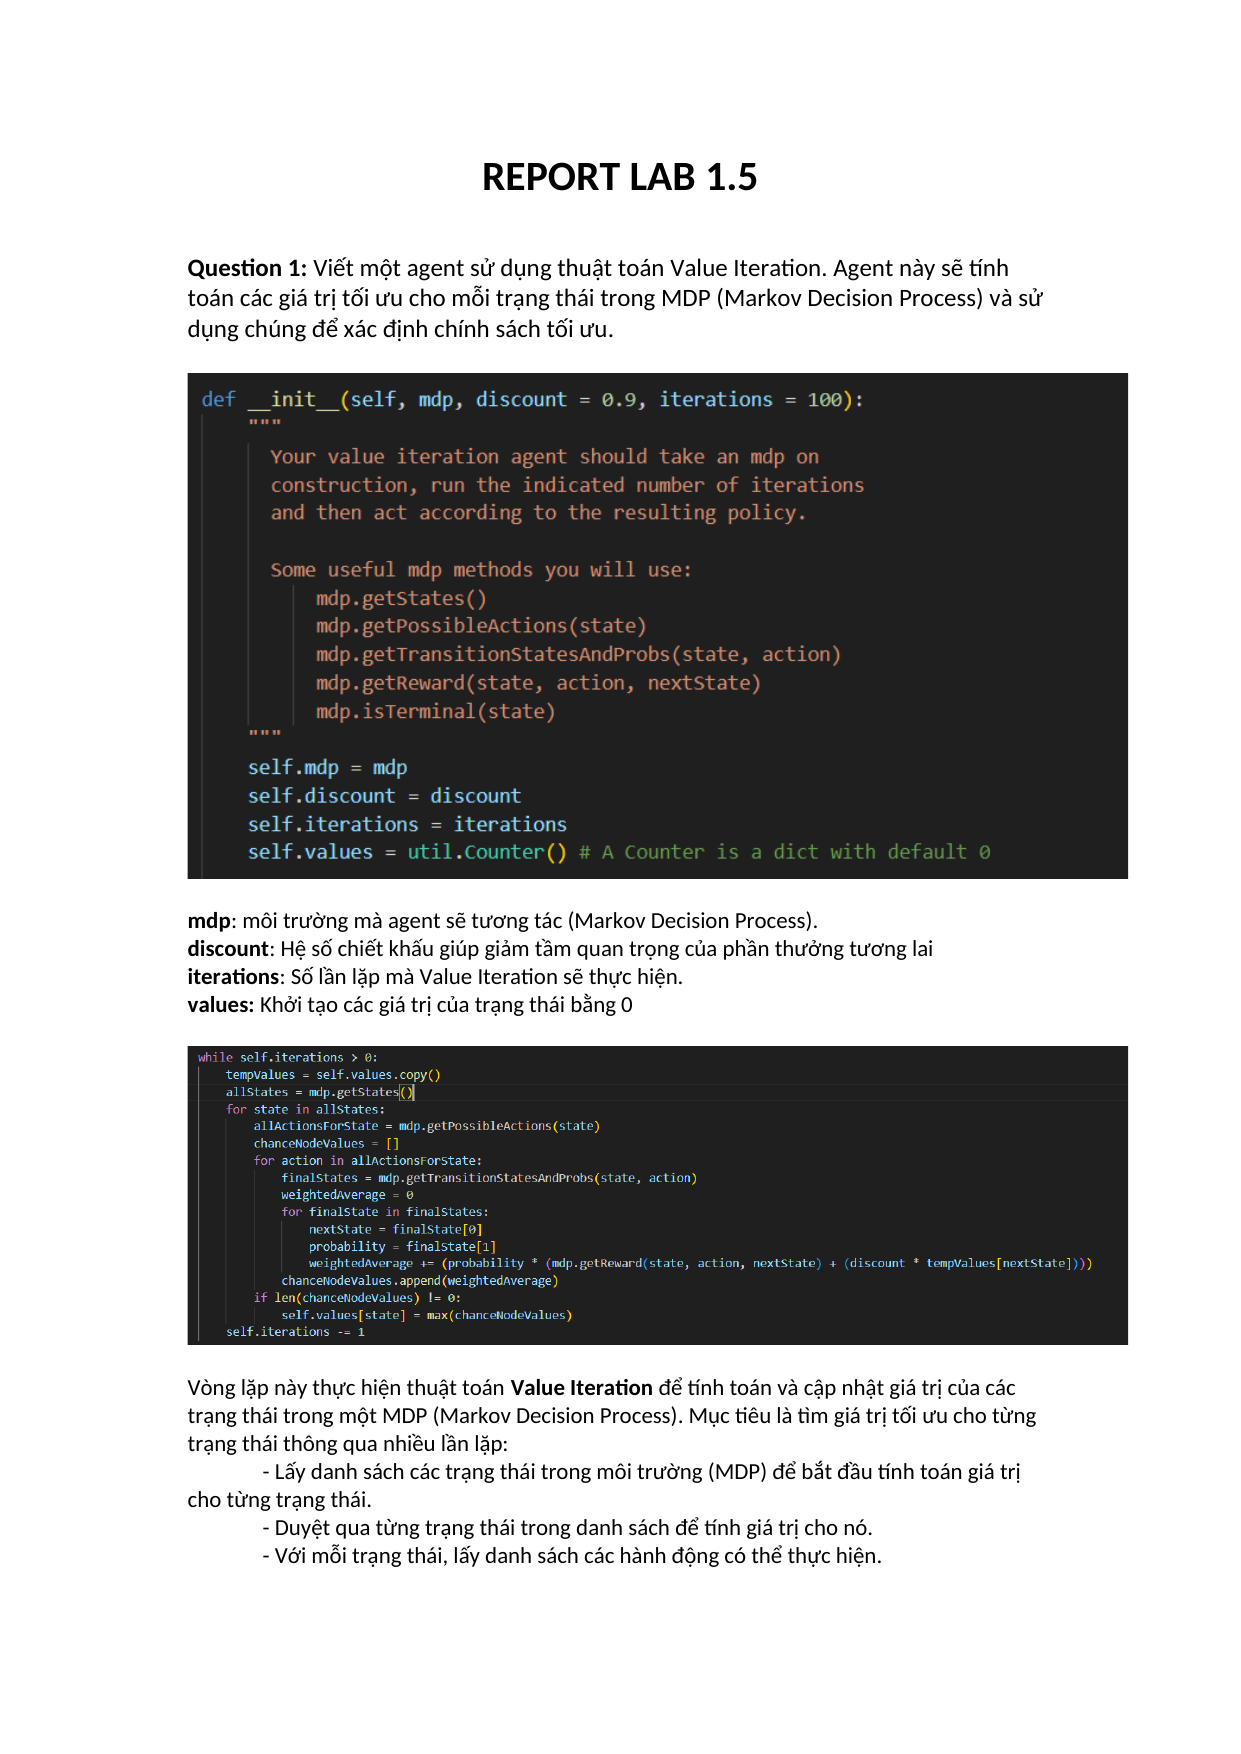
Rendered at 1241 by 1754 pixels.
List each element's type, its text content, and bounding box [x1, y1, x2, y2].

text iterations: Số lần lặp mà Value Iteration sẽ thực hiện. [187, 962, 1053, 991]
picture [187, 1046, 1129, 1345]
text - Với mỗi trạng thái, lấy danh sách các hành động có thể thực hiện. [187, 1541, 1053, 1569]
text REPORT LAB 1.5 [187, 150, 1053, 201]
text discount: Hệ số chiết khấu giúp giảm tầm quan trọng của phần thưởng tương lai [187, 934, 1053, 962]
text - Lấy danh sách các trạng thái trong môi trường (MDP) để bắt đầu tính toán giá trị cho từng trạng thái. [187, 1457, 1053, 1513]
text values: Khởi tạo các giá trị của trạng thái bằng 0 [187, 991, 1053, 1018]
text mdp: môi trường mà agent sẽ tương tác (Markov Decision Process). [187, 906, 1053, 934]
text - Duyệt qua từng trạng thái trong danh sách để tính giá trị cho nó. [187, 1513, 1053, 1541]
text Question 1: Viết một agent sử dụng thuật toán Value Iteration. Agent này sẽ tính toán các giá trị tối ưu cho mỗi trạng thái trong MDP (Markov Decision Process) và sử dụng chúng để xác định chính sách tối ưu. [187, 252, 1053, 343]
picture [187, 373, 1129, 879]
text Vòng lặp này thực hiện thuật toán Value Iteration để tính toán và cập nhật giá trị của các trạng thái trong một MDP (Markov Decision Process). Mục tiêu là tìm giá trị tối ưu cho từng trạng thái thông qua nhiều lần lặp: [187, 1373, 1053, 1457]
